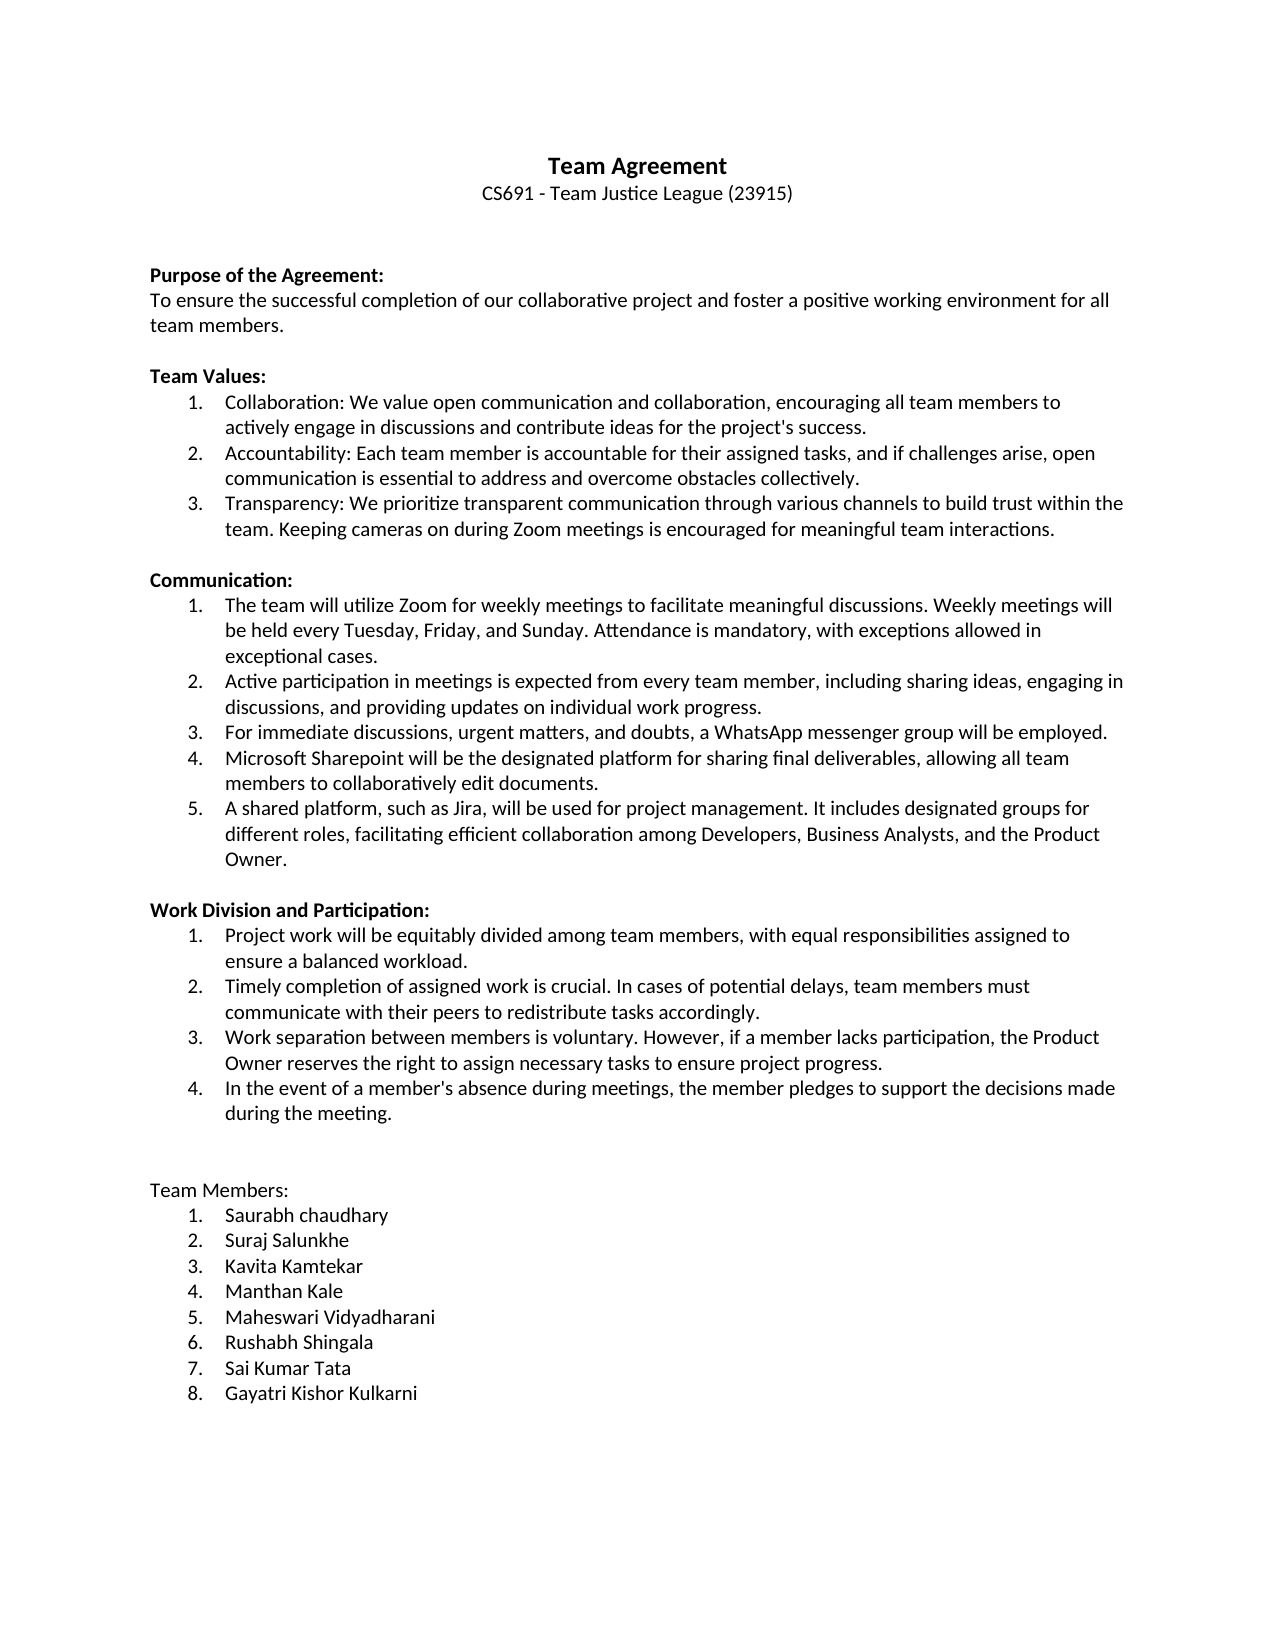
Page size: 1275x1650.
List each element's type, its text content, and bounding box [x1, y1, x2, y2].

list For immediate discussions, urgent matters, and doubts, a WhatsApp messenger group will be employed. [187, 719, 1125, 745]
list Suraj Salunkhe [187, 1228, 1125, 1253]
list Microsoft Sharepoint will be the designated platform for sharing final deliverables, allowing all team members to collaboratively edit documents. [187, 745, 1125, 796]
list Transparency: We prioritize transparent communication through various channels to build trust within the team. Keeping cameras on during Zoom meetings is encouraged for meaningful team interactions. [187, 491, 1125, 541]
text CS691 - Team Justice League (23915) [150, 181, 1125, 206]
text Team Values: [150, 363, 1125, 389]
text Work Division and Participation: [150, 897, 1125, 923]
text To ensure the successful completion of our collaborative project and foster a positive working environment for all team members. [150, 287, 1125, 338]
list Sai Kumar Tata [187, 1355, 1125, 1380]
text Purpose of the Agreement: [150, 262, 1125, 287]
list Gayatri Kishor Kulkarni [187, 1380, 1125, 1406]
list Active participation in meetings is expected from every team member, including sharing ideas, engaging in discussions, and providing updates on individual work progress. [187, 668, 1125, 719]
list The team will utilize Zoom for weekly meetings to facilitate meaningful discussions. Weekly meetings will be held every Tuesday, Friday, and Sunday. Attendance is mandatory, with exceptions allowed in exceptional cases. [187, 592, 1125, 668]
list Saurabh chaudhary [187, 1202, 1125, 1228]
list Rushabh Shingala [187, 1329, 1125, 1355]
text Team Agreement [150, 150, 1125, 181]
list Project work will be equitably divided among team members, with equal responsibilities assigned to ensure a balanced workload. [187, 923, 1125, 973]
list Maheswari Vidyadharani [187, 1304, 1125, 1329]
list Accountability: Each team member is accountable for their assigned tasks, and if challenges arise, open communication is essential to address and overcome obstacles collectively. [187, 440, 1125, 491]
text Team Members: [150, 1177, 1125, 1202]
list Work separation between members is voluntary. However, if a member lacks participation, the Product Owner reserves the right to assign necessary tasks to ensure project progress. [187, 1024, 1125, 1075]
list Collaboration: We value open communication and collaboration, encouraging all team members to actively engage in discussions and contribute ideas for the project's success. [187, 389, 1125, 440]
text Communication: [150, 567, 1125, 592]
list Manthan Kale [187, 1278, 1125, 1304]
list Kavita Kamtekar [187, 1253, 1125, 1278]
list A shared platform, such as Jira, will be used for project management. It includes designated groups for different roles, facilitating efficient collaboration among Developers, Business Analysts, and the Product Owner. [187, 796, 1125, 872]
list In the event of a member's absence during meetings, the member pledges to support the decisions made during the meeting. [187, 1075, 1125, 1126]
list Timely completion of assigned work is crucial. In cases of potential delays, team members must communicate with their peers to redistribute tasks accordingly. [187, 973, 1125, 1024]
